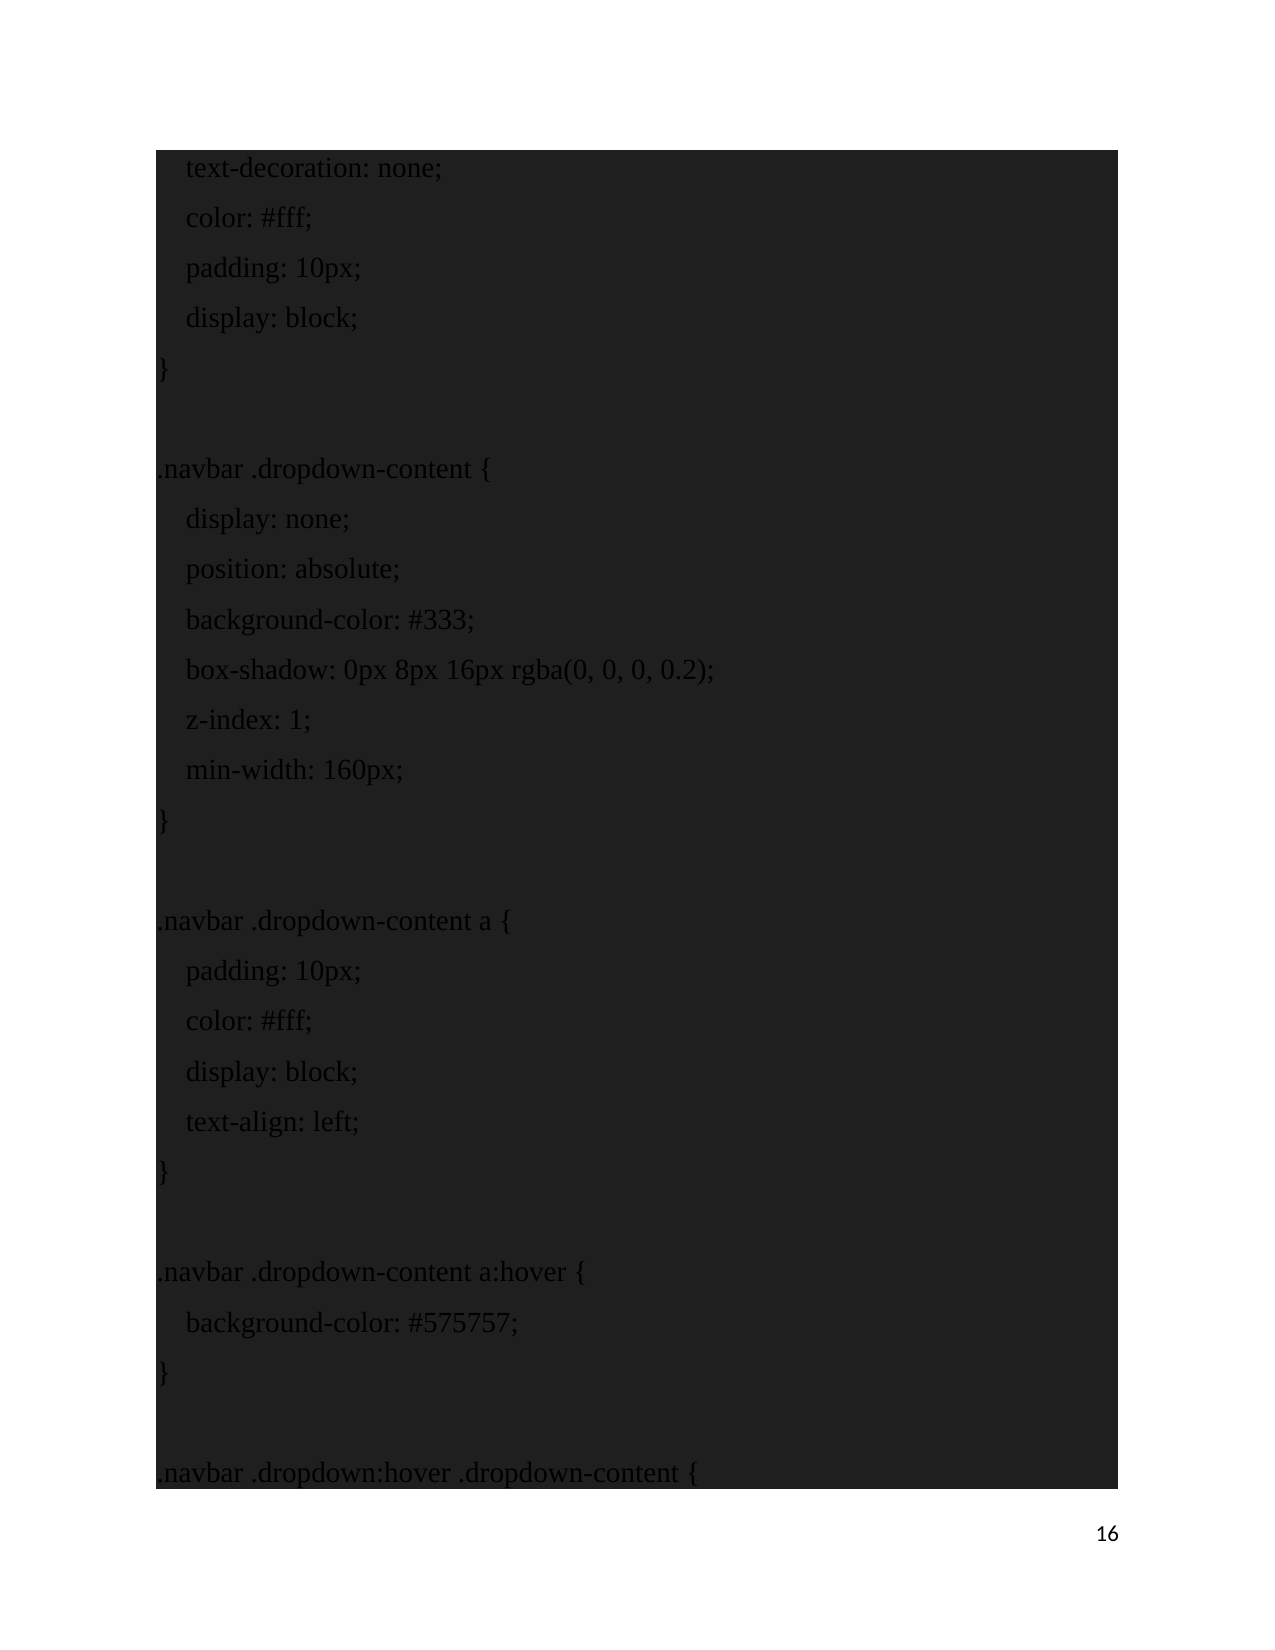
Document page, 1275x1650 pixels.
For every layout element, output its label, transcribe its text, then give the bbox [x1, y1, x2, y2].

text .navbar .dropdown-content a:hover { [156, 1254, 1118, 1288]
text .navbar .dropdown-content { [156, 451, 1118, 485]
text .navbar .dropdown-content a { [156, 903, 1118, 937]
text background-color: #333; [156, 602, 1118, 635]
text color: #fff; [156, 1003, 1118, 1037]
text } [156, 803, 1118, 836]
text position: absolute; [156, 552, 1118, 585]
text min-width: 160px; [156, 752, 1118, 786]
text display: block; [156, 301, 1118, 334]
text } [156, 1154, 1118, 1188]
text text-align: left; [156, 1104, 1118, 1137]
text color: #fff; [156, 200, 1118, 234]
text display: block; [156, 1054, 1118, 1087]
text box-shadow: 0px 8px 16px rgba(0, 0, 0, 0.2); [156, 652, 1118, 686]
text padding: 10px; [156, 250, 1118, 284]
text text-decoration: none; [156, 150, 1118, 183]
text background-color: #575757; [156, 1305, 1118, 1338]
text padding: 10px; [156, 953, 1118, 987]
text } [156, 351, 1118, 384]
text } [156, 1355, 1118, 1388]
text z-index: 1; [156, 702, 1118, 736]
text .navbar .dropdown:hover .dropdown-content { [156, 1455, 1118, 1489]
text display: none; [156, 501, 1118, 535]
